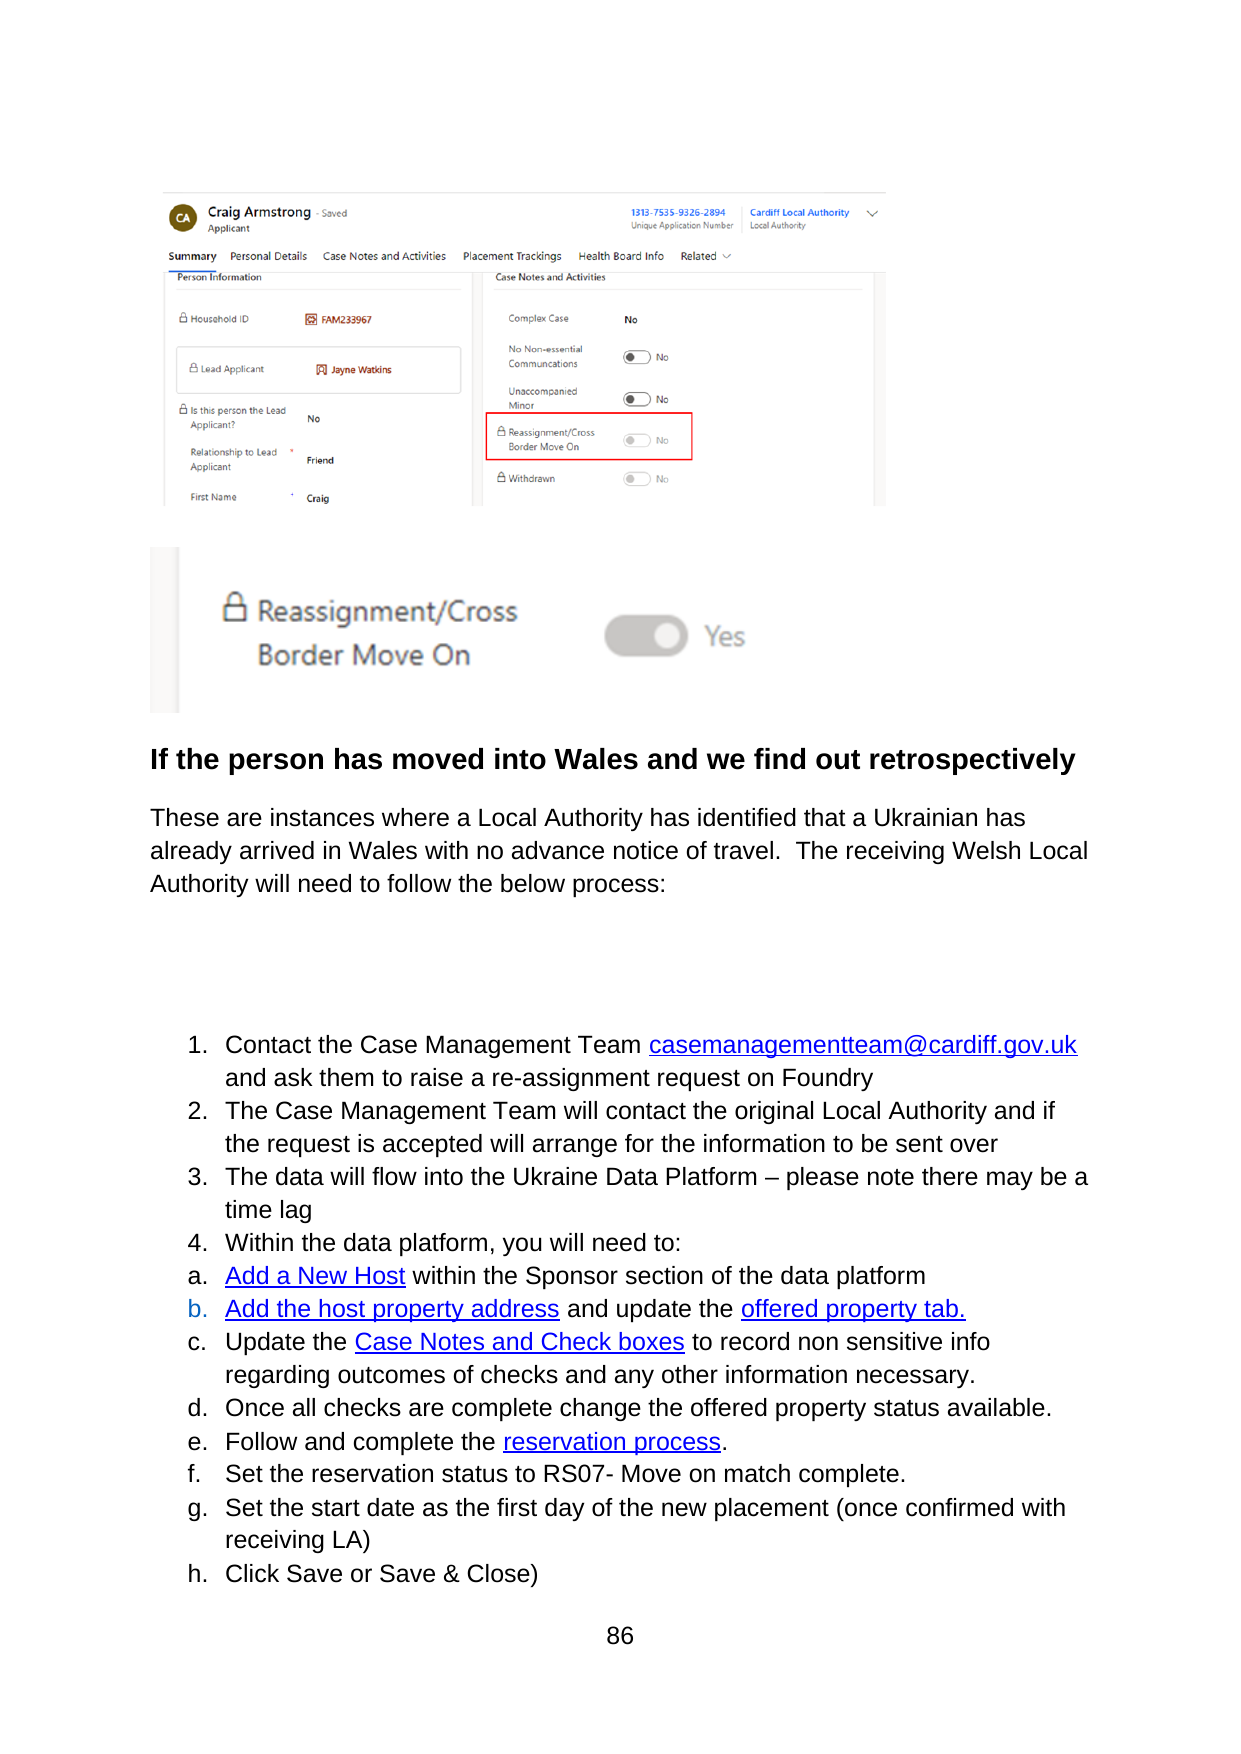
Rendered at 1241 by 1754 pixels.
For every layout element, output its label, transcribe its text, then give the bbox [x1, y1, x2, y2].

list The Case Management Team will contact the original Local Authority and if the request is accepted will arrange for the information to be sent over [187, 1096, 1090, 1158]
list Contact the Case Management Team casemanagementteam@cardiff.gov.uk and ask them to raise a re-assignment request on Foundry [187, 1030, 1090, 1092]
list The data will flow into the Ukraine Data Platform – please note there may be a time lag [187, 1162, 1090, 1224]
subtitle If the person has moved into Wales and we find out retrospectively [150, 742, 1090, 776]
picture [150, 183, 901, 522]
text These are instances where a Local Authority has identified that a Ukrainian has already arrived in Wales with no advance notice of travel. The receiving Welsh Local Authority will need to follow the below process: [150, 803, 1090, 897]
list Add the host property address and update the offered property tab. [187, 1294, 1090, 1323]
list Set the reservation status to RS07- Move on match complete. [187, 1459, 1090, 1488]
list Within the data platform, you will need to: [187, 1228, 1090, 1257]
list Update the Case Notes and Check boxes to record non sensitive info regarding outcomes of checks and any other information necessary. [187, 1327, 1090, 1389]
picture [150, 547, 901, 713]
list Follow and complete the reservation process. [187, 1426, 1090, 1455]
list Click Save or Save & Close) [187, 1558, 1090, 1587]
list Set the start date as the first day of the new placement (once confirmed with receiving LA) [187, 1492, 1090, 1554]
list Once all checks are complete change the offered property status available. [187, 1393, 1090, 1422]
list Add a New Host within the Sponsor section of the data platform [187, 1261, 1090, 1290]
